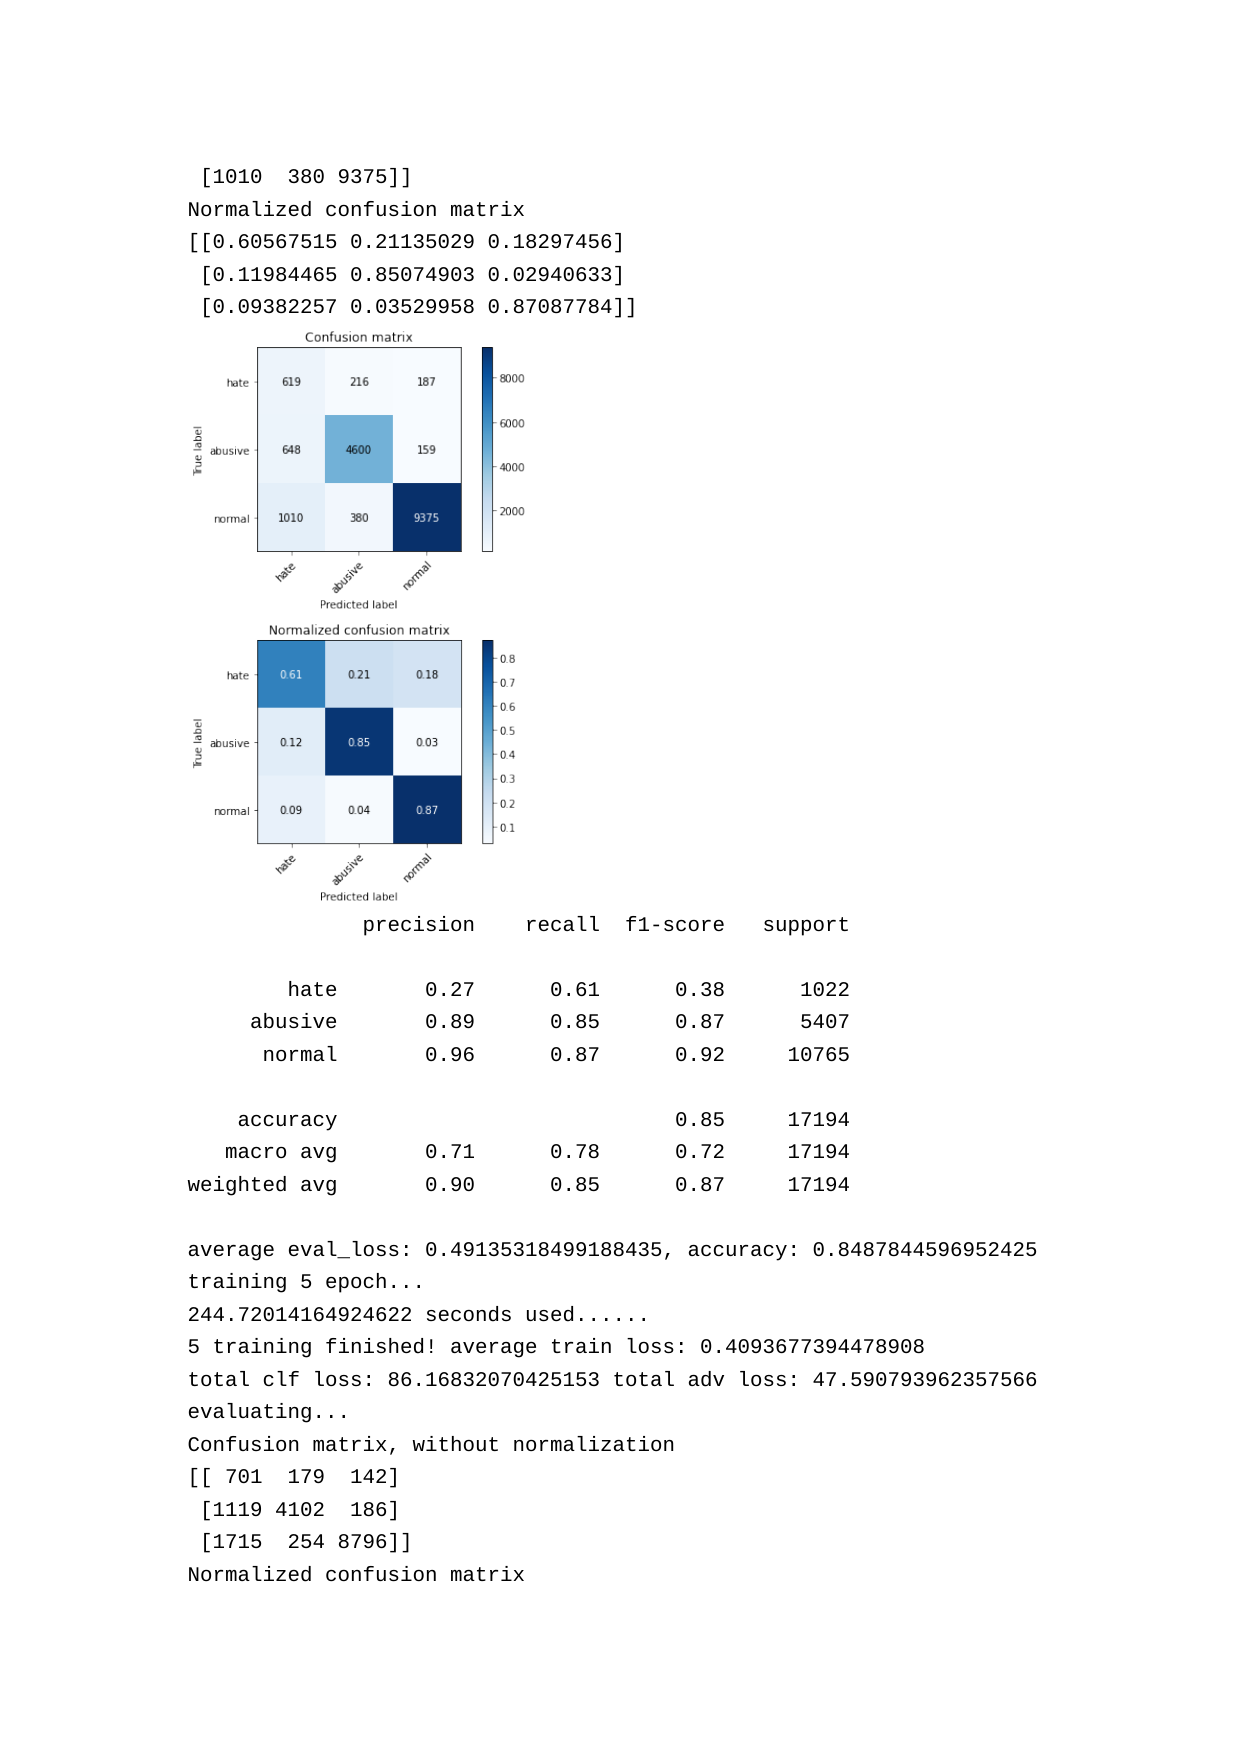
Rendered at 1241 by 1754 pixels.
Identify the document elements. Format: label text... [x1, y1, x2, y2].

text Normalized confusion matrix [187, 1559, 1053, 1592]
text abusive 0.89 0.85 0.87 5407 [187, 1007, 1053, 1039]
text Normalized confusion matrix [187, 194, 1053, 227]
text [0.11984465 0.85074903 0.02940633] [187, 259, 1053, 292]
text weighted avg 0.90 0.85 0.87 17194 [187, 1169, 1053, 1202]
text total clf loss: 86.16832070425153 total adv loss: 47.590793962357566 [187, 1364, 1053, 1397]
text macro avg 0.71 0.78 0.72 17194 [187, 1137, 1053, 1169]
text [[0.60567515 0.21135029 0.18297456] [187, 227, 1053, 259]
picture [187, 325, 533, 909]
text evaluating... [187, 1397, 1053, 1429]
text [0.09382257 0.03529958 0.87087784]] [187, 292, 1053, 324]
text [[ 701 179 142] [187, 1462, 1053, 1494]
text accuracy 0.85 17194 [187, 1104, 1053, 1137]
text hate 0.27 0.61 0.38 1022 [187, 974, 1053, 1007]
text 244.72014164924622 seconds used...... [187, 1299, 1053, 1332]
text training 5 epoch... [187, 1267, 1053, 1299]
text precision recall f1-score support [187, 909, 1053, 942]
text normal 0.96 0.87 0.92 10765 [187, 1039, 1053, 1072]
text [1119 4102 186] [187, 1494, 1053, 1527]
text [1715 254 8796]] [187, 1527, 1053, 1559]
text Confusion matrix, without normalization [187, 1429, 1053, 1462]
text 5 training finished! average train loss: 0.4093677394478908 [187, 1332, 1053, 1364]
text average eval_loss: 0.49135318499188435, accuracy: 0.8487844596952425 [187, 1234, 1053, 1267]
text [1010 380 9375]] [187, 162, 1053, 194]
